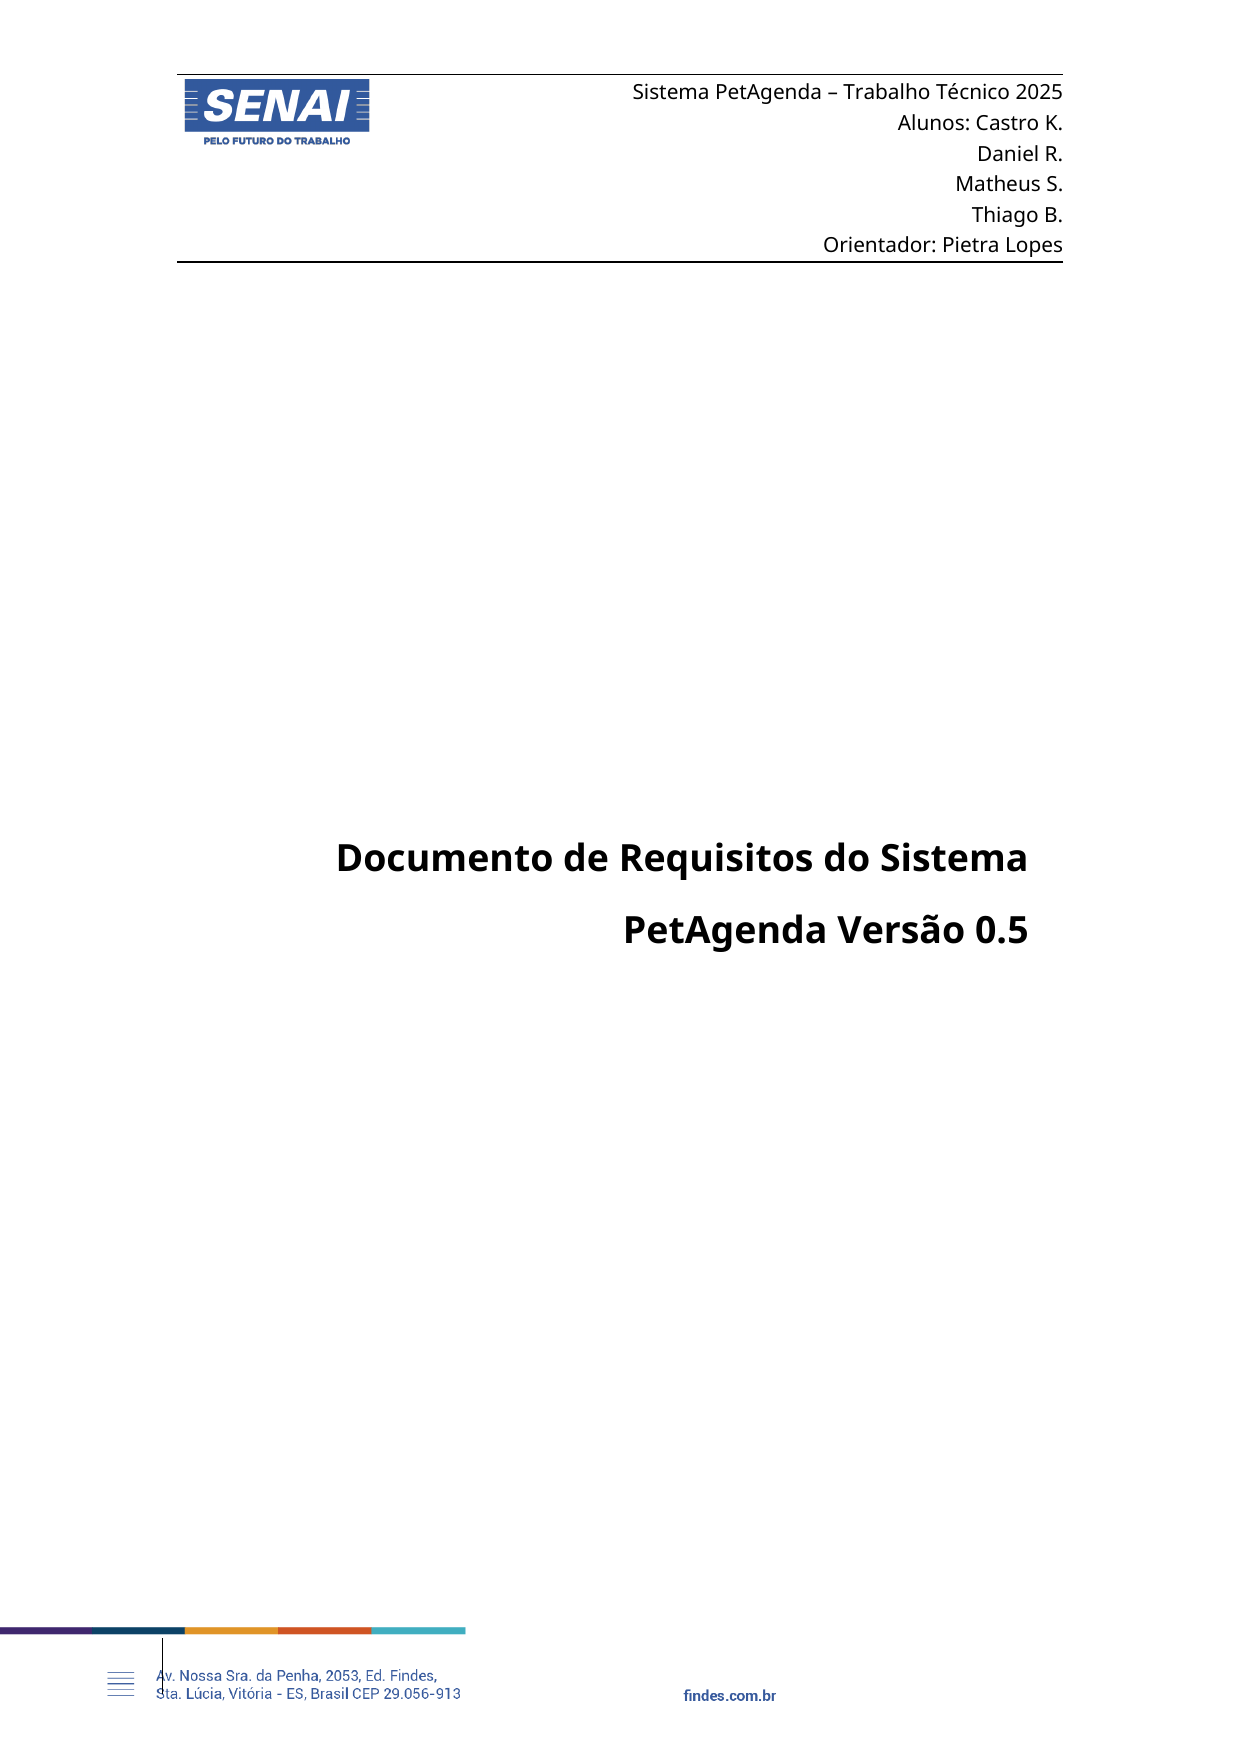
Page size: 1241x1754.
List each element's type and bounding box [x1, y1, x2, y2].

picture [0, 1622, 779, 1739]
picture [176, 60, 389, 163]
